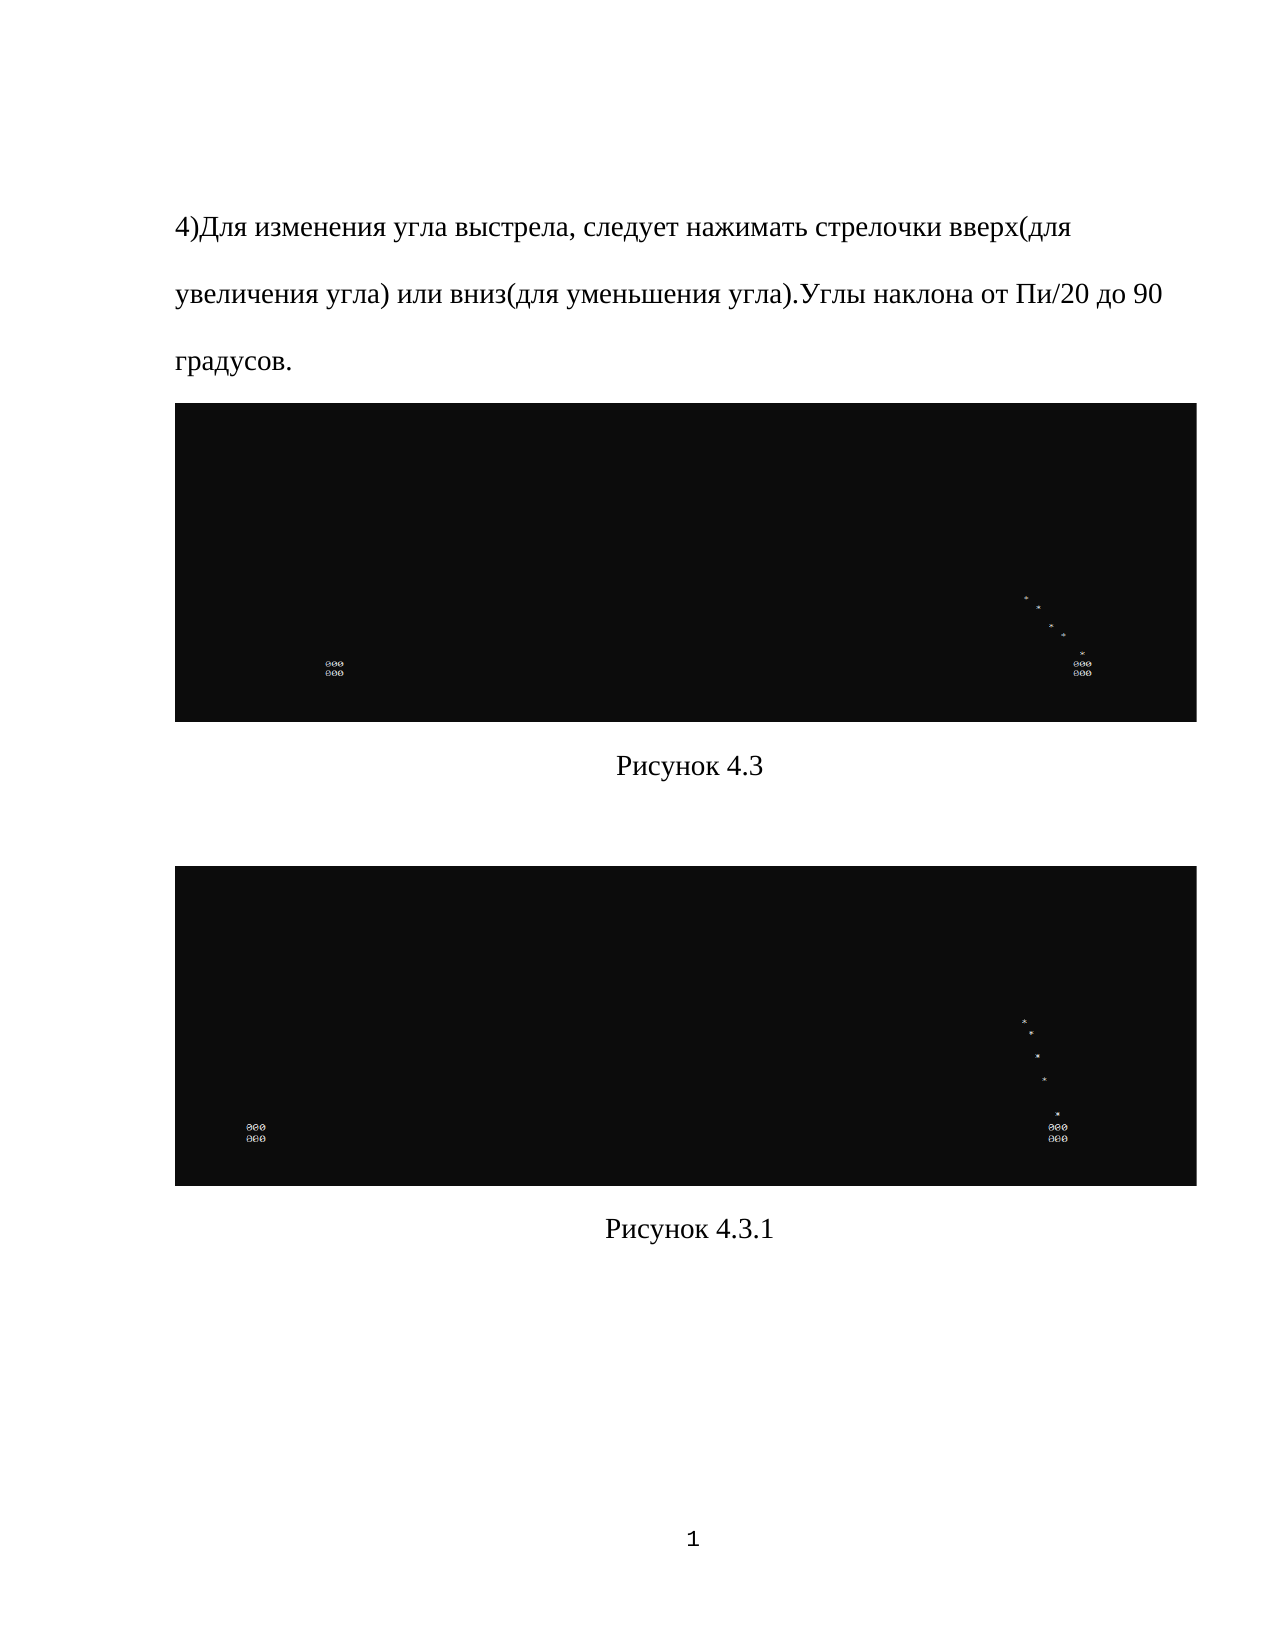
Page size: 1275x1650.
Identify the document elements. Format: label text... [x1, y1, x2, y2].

picture [175, 866, 1197, 1186]
text Рисунок 4.3.1 [175, 1212, 1204, 1245]
text Рисунок 4.3 [175, 748, 1204, 781]
picture [175, 403, 1197, 722]
